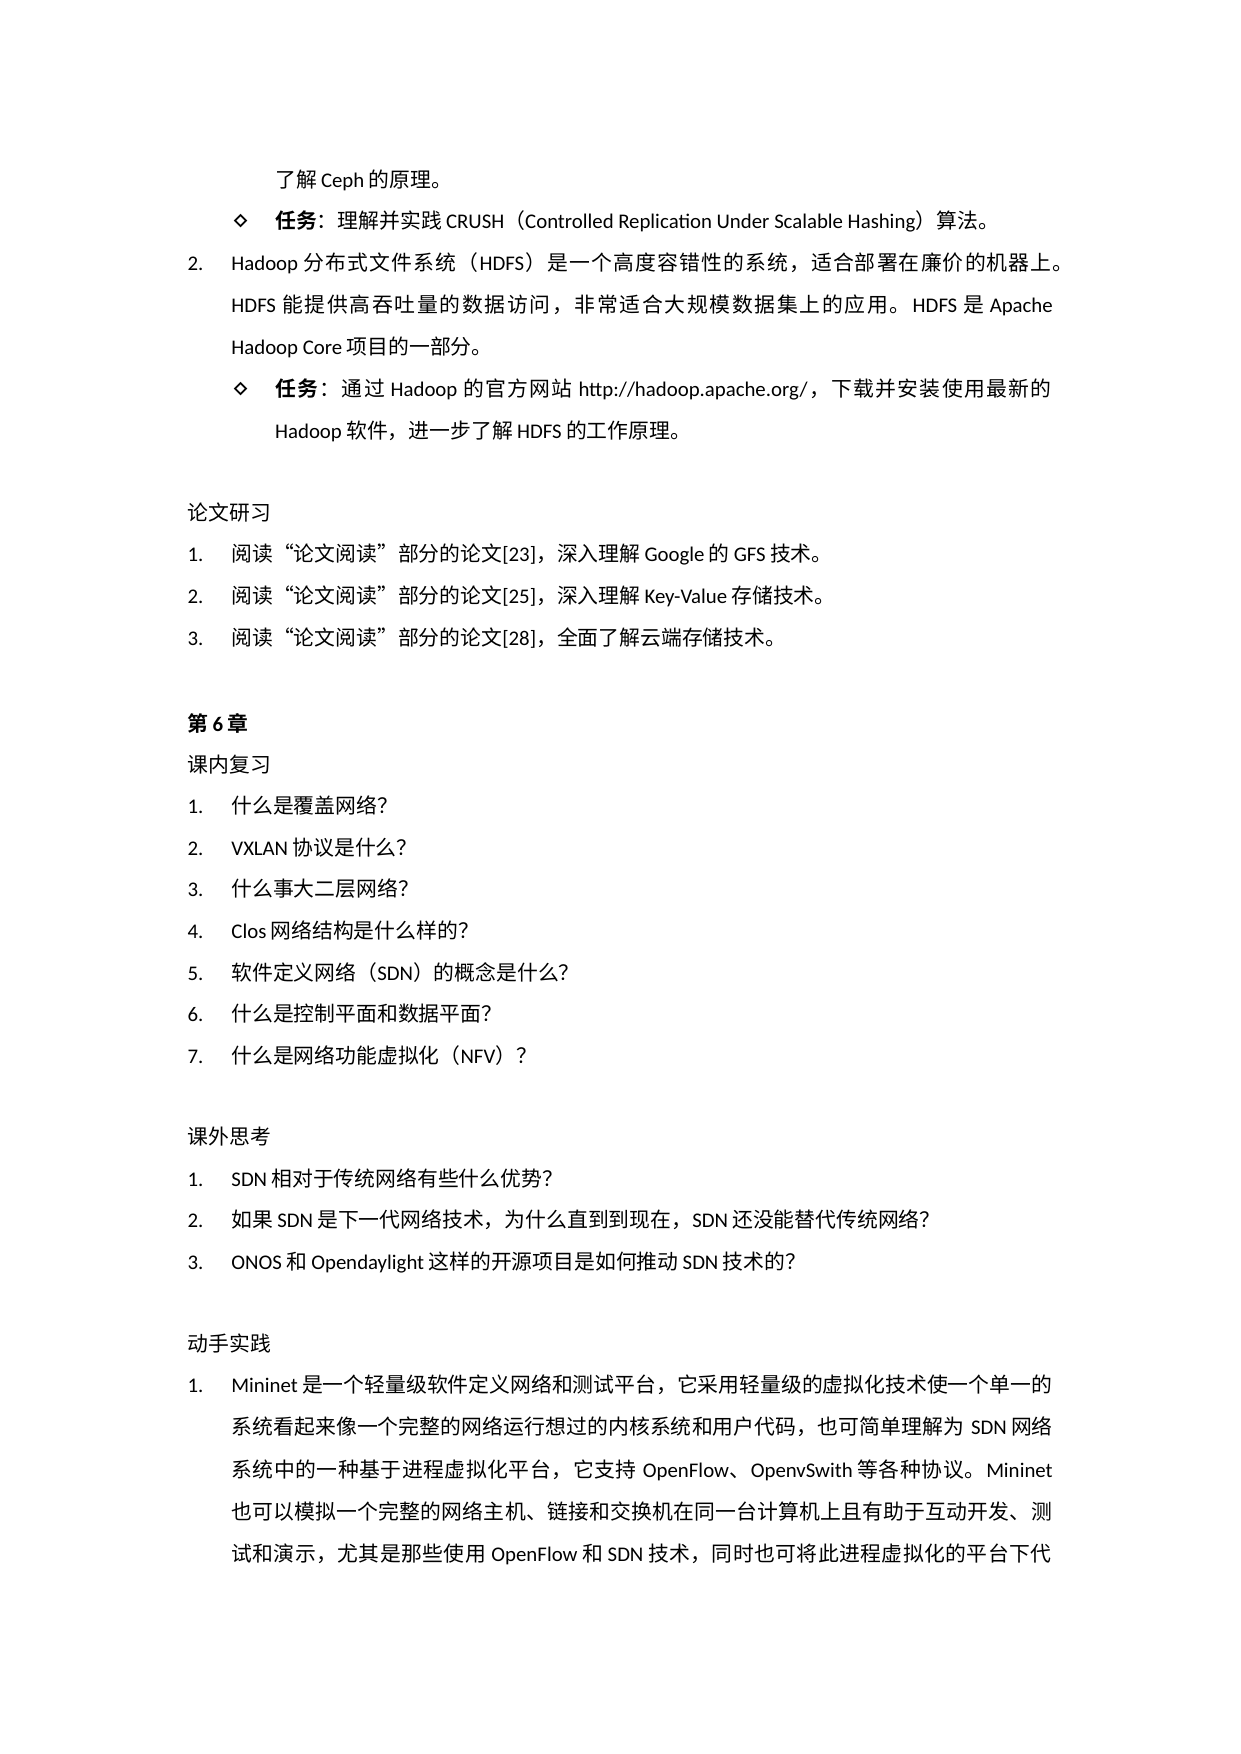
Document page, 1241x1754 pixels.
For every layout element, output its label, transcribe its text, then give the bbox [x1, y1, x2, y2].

list 任务：理解并实践CRUSH（Controlled Replication Under Scalable Hashing）算法。 [231, 203, 1053, 236]
text 课内复习 [187, 747, 1053, 779]
list Clos网络结构是什么样的？ [187, 913, 1053, 946]
list 什么是网络功能虚拟化（NFV）？ [187, 1038, 1053, 1070]
list VXLAN协议是什么？ [187, 830, 1053, 862]
list 阅读“论文阅读”部分的论文[25]，深入理解Key-Value存储技术。 [187, 578, 1053, 611]
list 什么是覆盖网络？ [187, 788, 1053, 821]
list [187, 1367, 1053, 1568]
list 软件定义网络（SDN）的概念是什么？ [187, 954, 1053, 987]
list ONOS和Opendaylight这样的开源项目是如何推动SDN技术的？ [187, 1244, 1053, 1277]
text 第6章 [187, 706, 1053, 739]
text 动手实践 [187, 1326, 1053, 1358]
list 阅读“论文阅读”部分的论文[23]，深入理解Google的GFS技术。 [187, 536, 1053, 569]
list 阅读“论文阅读”部分的论文[28]，全面了解云端存储技术。 [187, 619, 1053, 652]
list 什么事大二层网络？ [187, 871, 1053, 904]
text 课外思考 [187, 1119, 1053, 1152]
list 任务：通过Hadoop的官方网站http://hadoop.apache.org/，下载并安装使用最新的Hadoop软件，进一步了解HDFS的工作原理。 [231, 371, 1053, 446]
list Hadoop分布式文件系统（HDFS）是一个高度容错性的系统，适合部署在廉价的机器上。HDFS能提供高吞吐量的数据访问，非常适合大规模数据集上的应用。HDFS是Apache Hadoop Core项目的一部分。 [187, 245, 1053, 362]
text 论文研习 [187, 495, 1053, 527]
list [231, 162, 1053, 194]
list 如果SDN是下一代网络技术，为什么直到到现在，SDN还没能替代传统网络？ [187, 1202, 1053, 1235]
list 什么是控制平面和数据平面？ [187, 996, 1053, 1029]
list SDN相对于传统网络有些什么优势？ [187, 1161, 1053, 1193]
